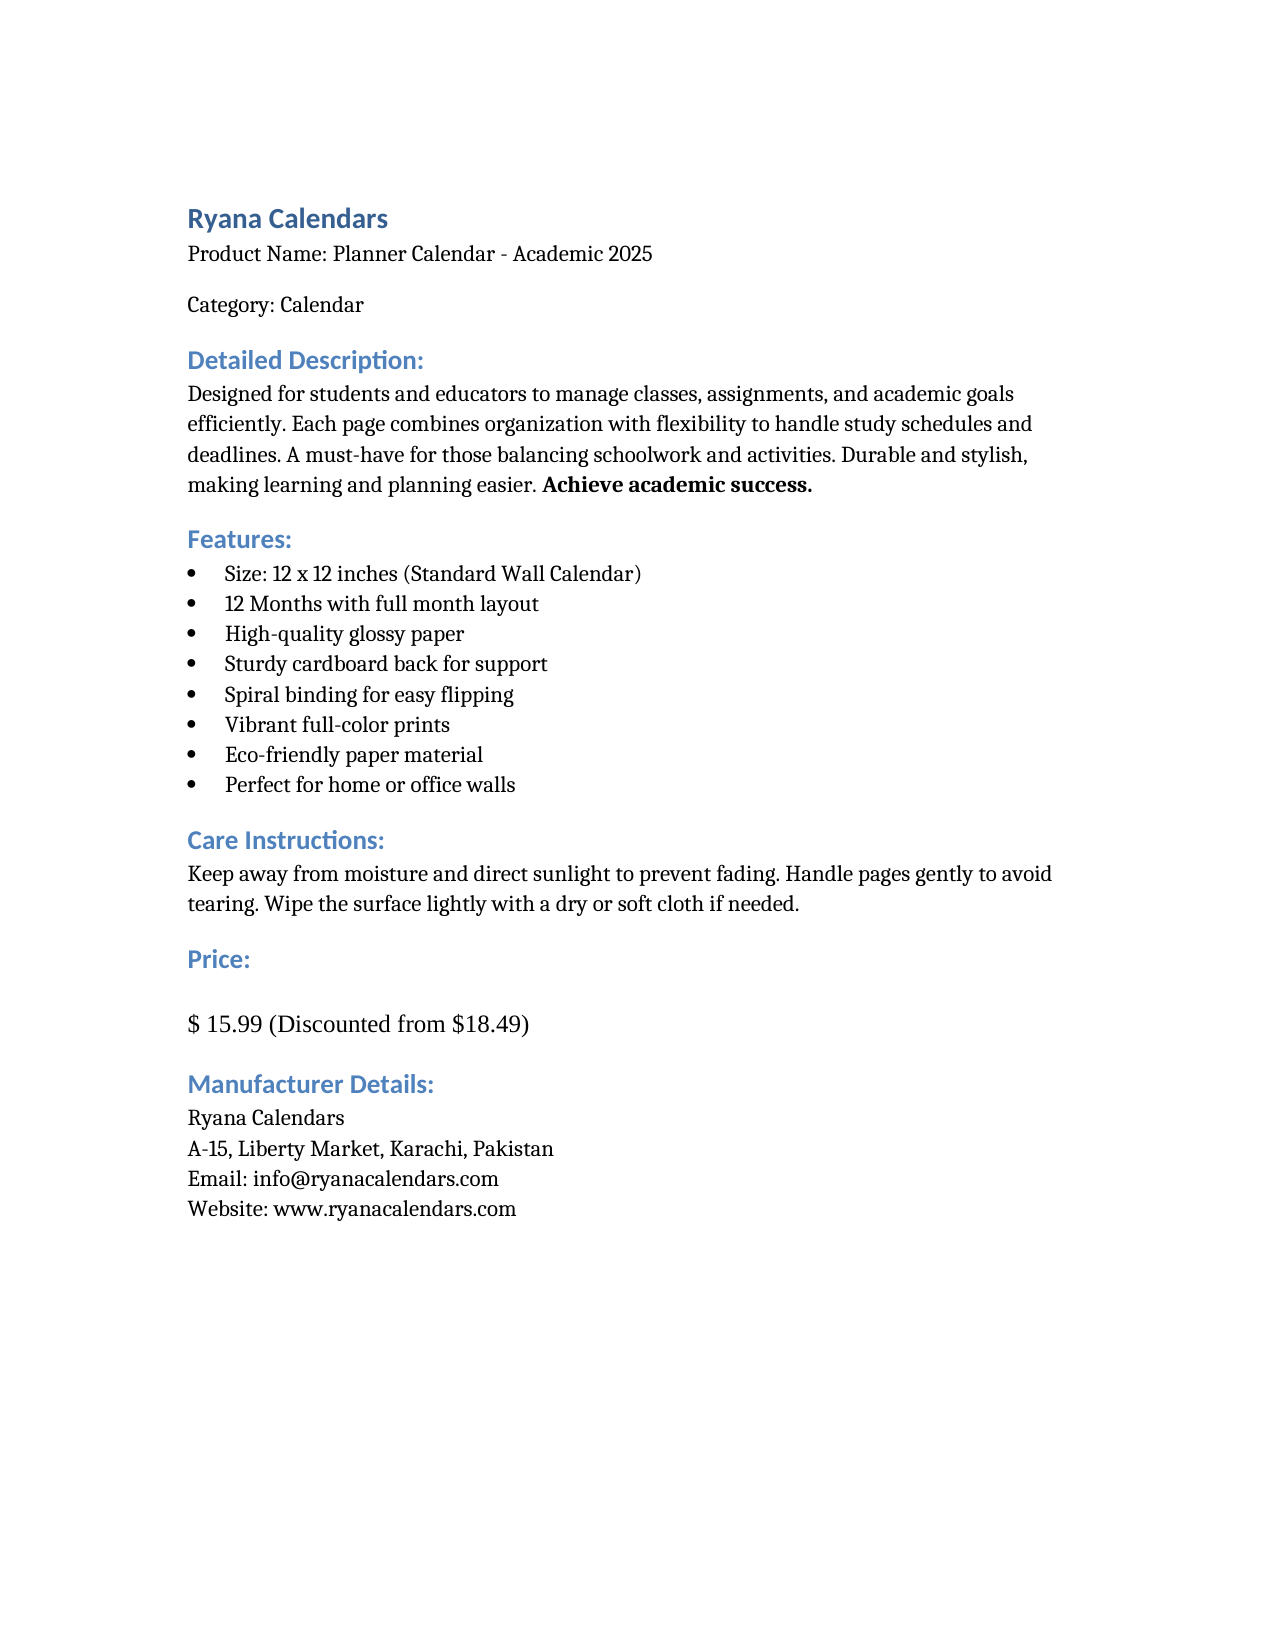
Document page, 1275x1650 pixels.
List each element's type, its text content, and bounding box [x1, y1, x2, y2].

subtitle Care Instructions: [187, 823, 1087, 856]
list Sturdy cardboard back for support [187, 651, 1087, 677]
subtitle Price: [187, 942, 1087, 975]
subtitle Manufacturer Details: [187, 1067, 1087, 1100]
list 12 Months with full month layout [187, 591, 1087, 617]
list Perfect for home or office walls [187, 772, 1087, 798]
list Vibrant full-color prints [187, 712, 1087, 738]
subtitle Features: [187, 523, 1087, 556]
text Keep away from moisture and direct sunlight to prevent fading. Handle pages gently to avoid tearing. Wipe the surface lightly with a dry or soft cloth if needed. [187, 861, 1087, 917]
text Ryana Calendars A-15, Liberty Market, Karachi, Pakistan Email: info@ryanacalendars.com Website: www.ryanacalendars.com [187, 1105, 1087, 1222]
list High-quality glossy paper [187, 621, 1087, 647]
subtitle Ryana Calendars [187, 200, 1087, 236]
text Category: Calendar [187, 292, 1087, 318]
list Size: 12 x 12 inches (Standard Wall Calendar) [187, 561, 1087, 587]
text $ 15.99 (Discounted from $18.49) [187, 1009, 1087, 1038]
text Designed for students and educators to manage classes, assignments, and academic goals efficiently. Each page combines organization with flexibility to handle study schedules and deadlines. A must-have for those balancing schoolwork and activities. Durable and stylish, making learning and planning easier. Achieve academic success. [187, 381, 1087, 498]
subtitle Detailed Description: [187, 343, 1087, 376]
list Eco-friendly paper material [187, 742, 1087, 768]
list Spiral binding for easy flipping [187, 681, 1087, 708]
text Product Name: Planner Calendar - Academic 2025 [187, 241, 1087, 267]
